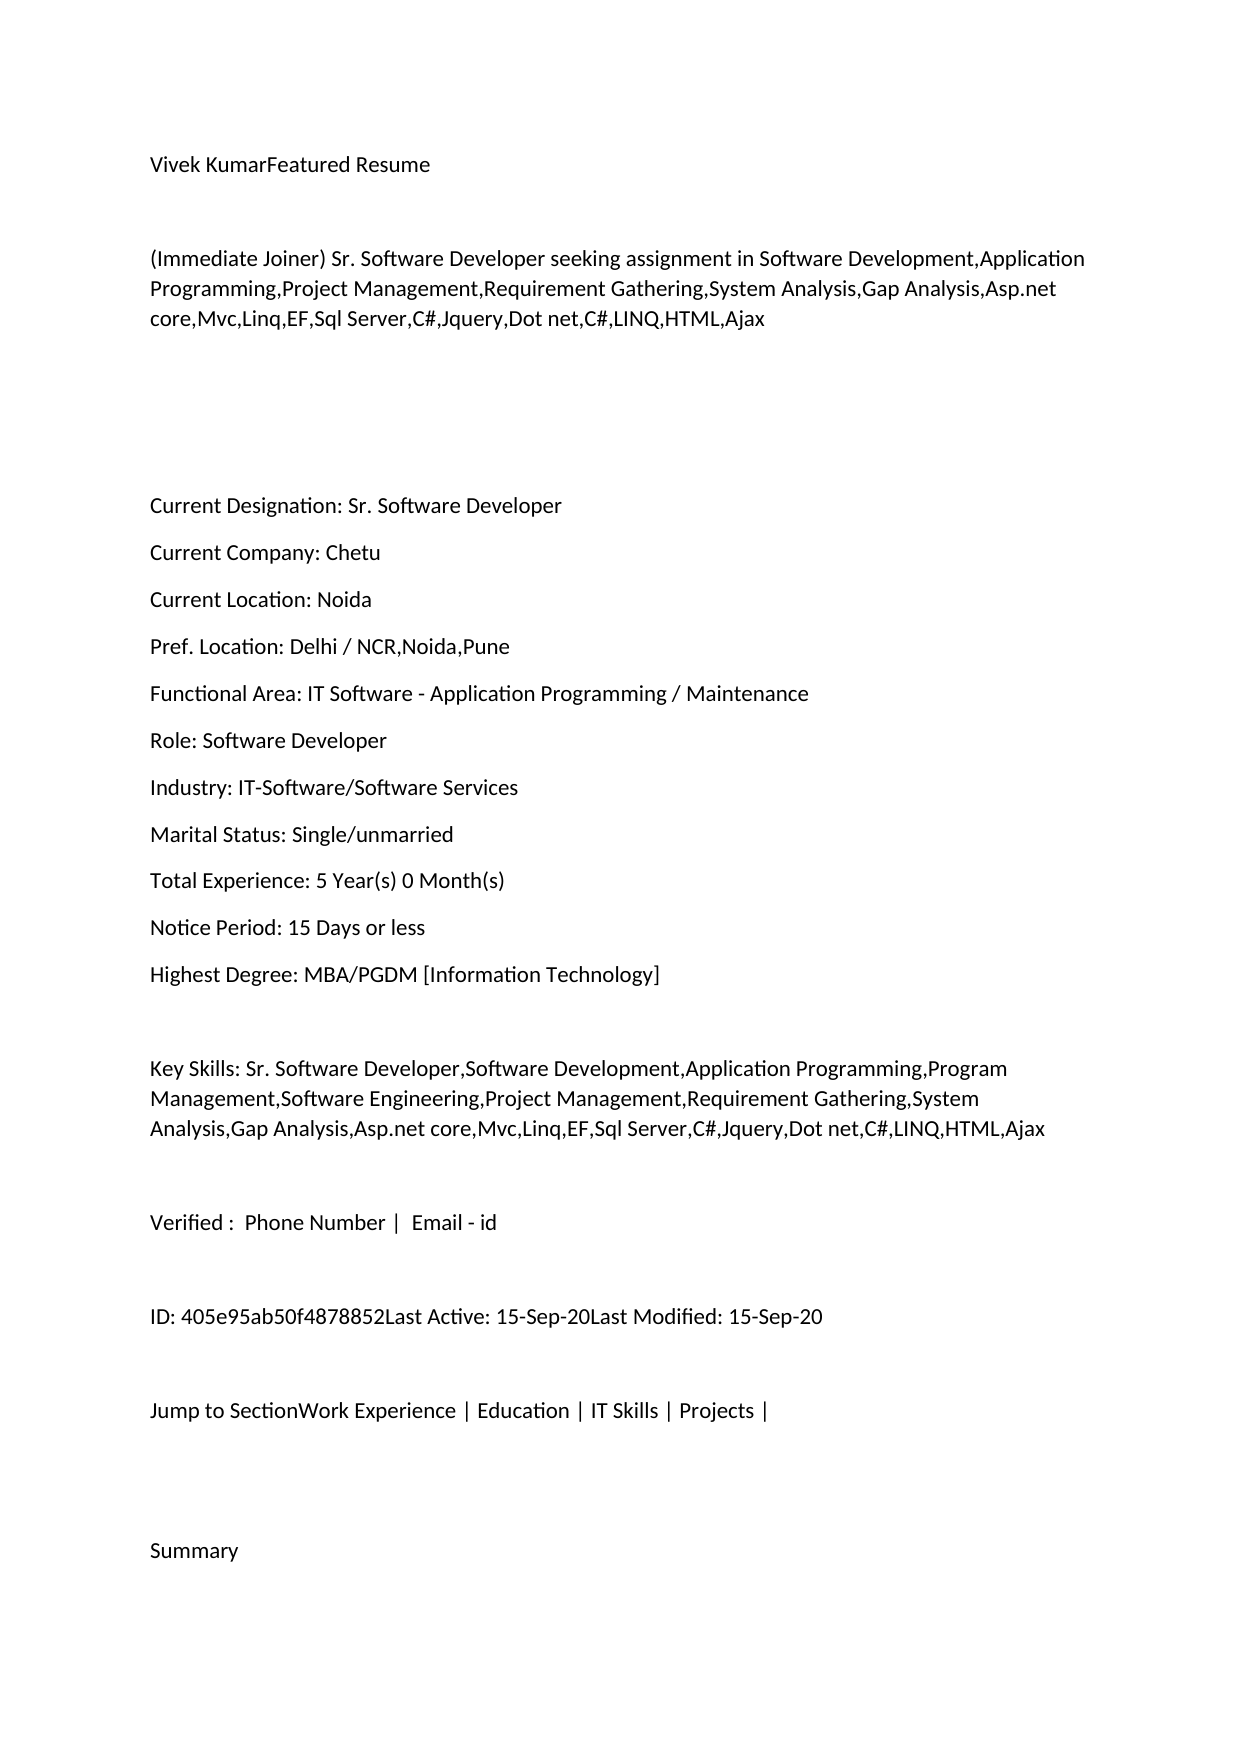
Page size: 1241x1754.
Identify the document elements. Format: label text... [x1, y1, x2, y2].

text Marital Status: Single/unmarried [150, 820, 1090, 848]
text Verified : Phone Number | Email - id [150, 1208, 1090, 1236]
text Summary [150, 1536, 1090, 1564]
text Current Location: Noida [150, 585, 1090, 613]
text Current Designation: Sr. Software Developer [150, 492, 1090, 520]
text Vivek KumarFeatured Resume [150, 150, 1090, 178]
text Industry: IT-Software/Software Services [150, 773, 1090, 801]
text Total Experience: 5 Year(s) 0 Month(s) [150, 867, 1090, 895]
text Functional Area: IT Software - Application Programming / Maintenance [150, 679, 1090, 707]
text ID: 405e95ab50f4878852Last Active: 15-Sep-20Last Modified: 15-Sep-20 [150, 1302, 1090, 1330]
text Highest Degree: MBA/PGDM [Information Technology] [150, 960, 1090, 988]
text Notice Period: 15 Days or less [150, 913, 1090, 942]
text (Immediate Joiner) Sr. Software Developer seeking assignment in Software Development,Application Programming,Project Management,Requirement Gathering,System Analysis,Gap Analysis,Asp.net core,Mvc,Linq,EF,Sql Server,C#,Jquery,Dot net,C#,LINQ,HTML,Ajax [150, 244, 1090, 332]
text Pref. Location: Delhi / NCR,Noida,Pune [150, 632, 1090, 660]
text Key Skills: Sr. Software Developer,Software Development,Application Programming,Program Management,Software Engineering,Project Management,Requirement Gathering,System Analysis,Gap Analysis,Asp.net core,Mvc,Linq,EF,Sql Server,C#,Jquery,Dot net,C#,LINQ,HTML,Ajax [150, 1054, 1090, 1143]
text Role: Software Developer [150, 726, 1090, 754]
text Current Company: Chetu [150, 538, 1090, 567]
text Jump to SectionWork Experience | Education | IT Skills | Projects | [150, 1396, 1090, 1424]
